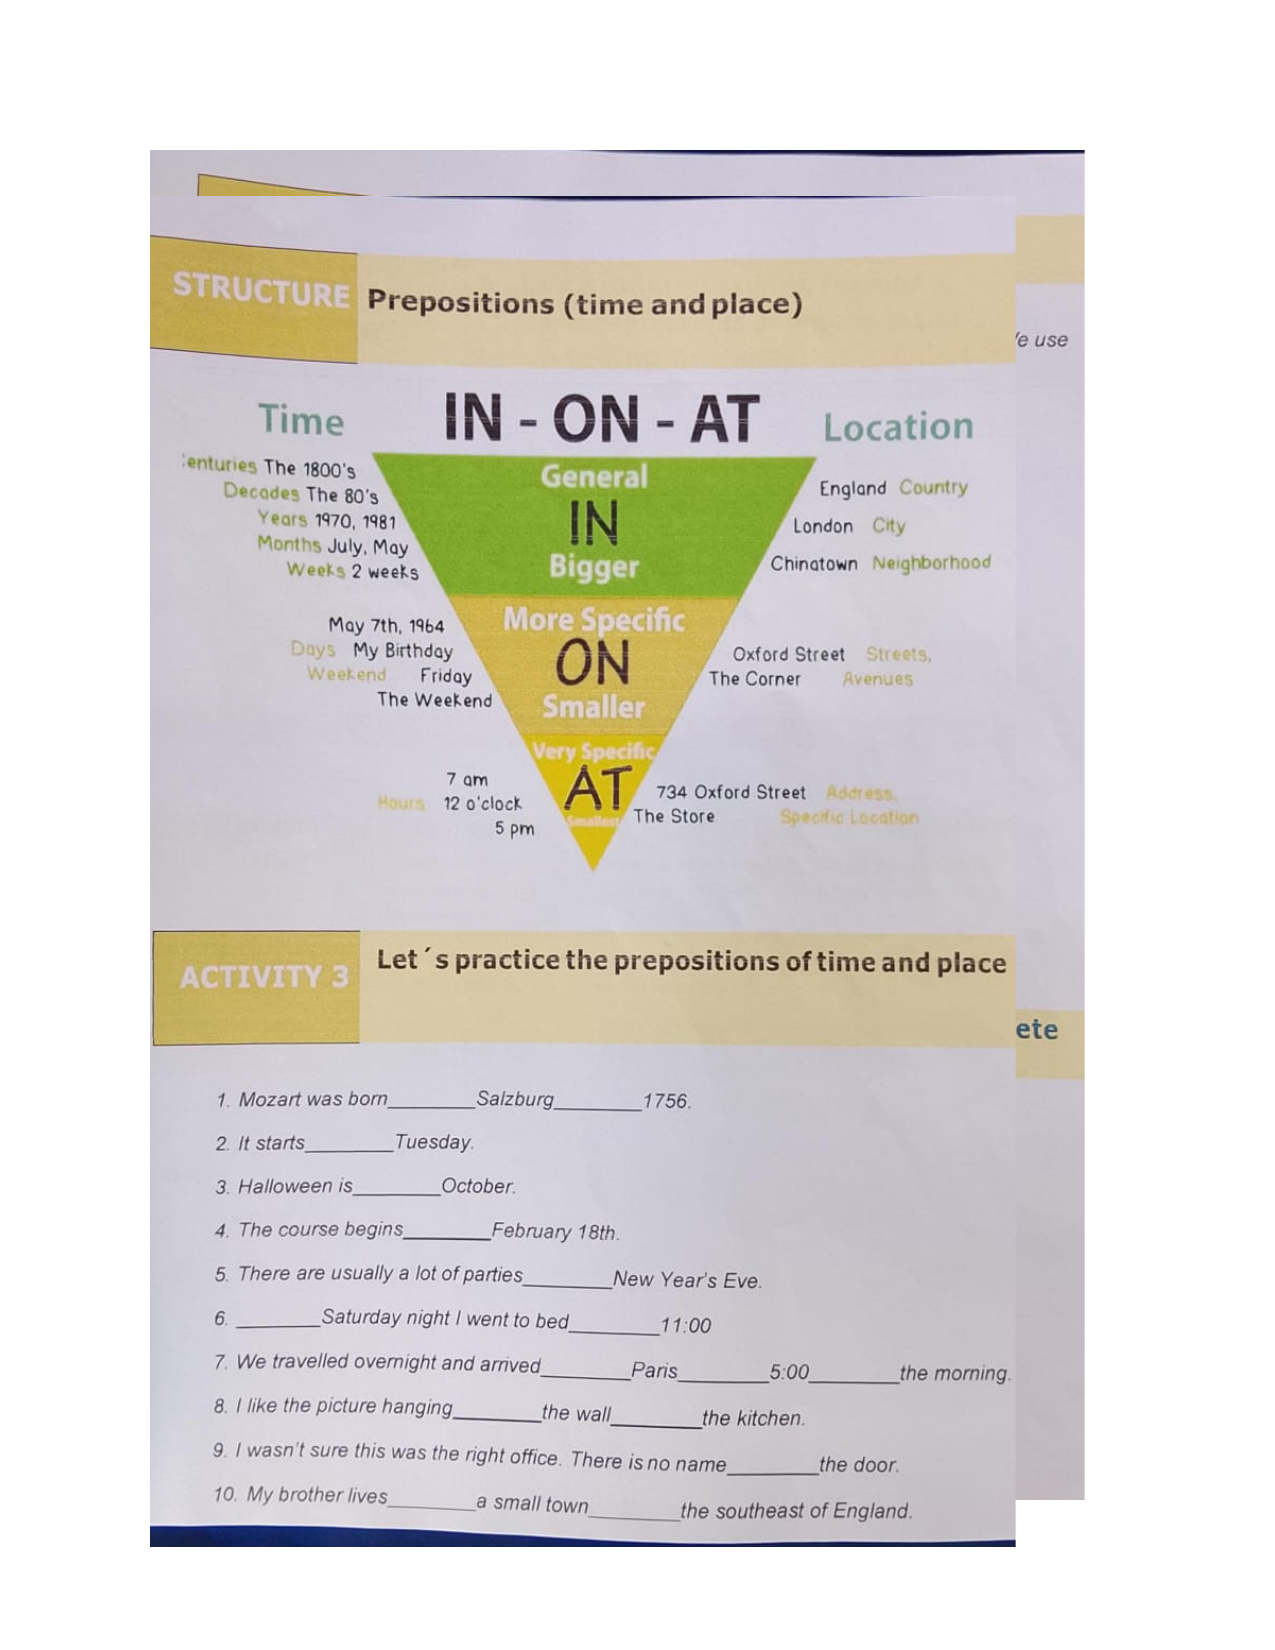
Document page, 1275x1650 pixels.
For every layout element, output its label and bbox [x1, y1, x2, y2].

picture [150, 150, 1085, 1547]
